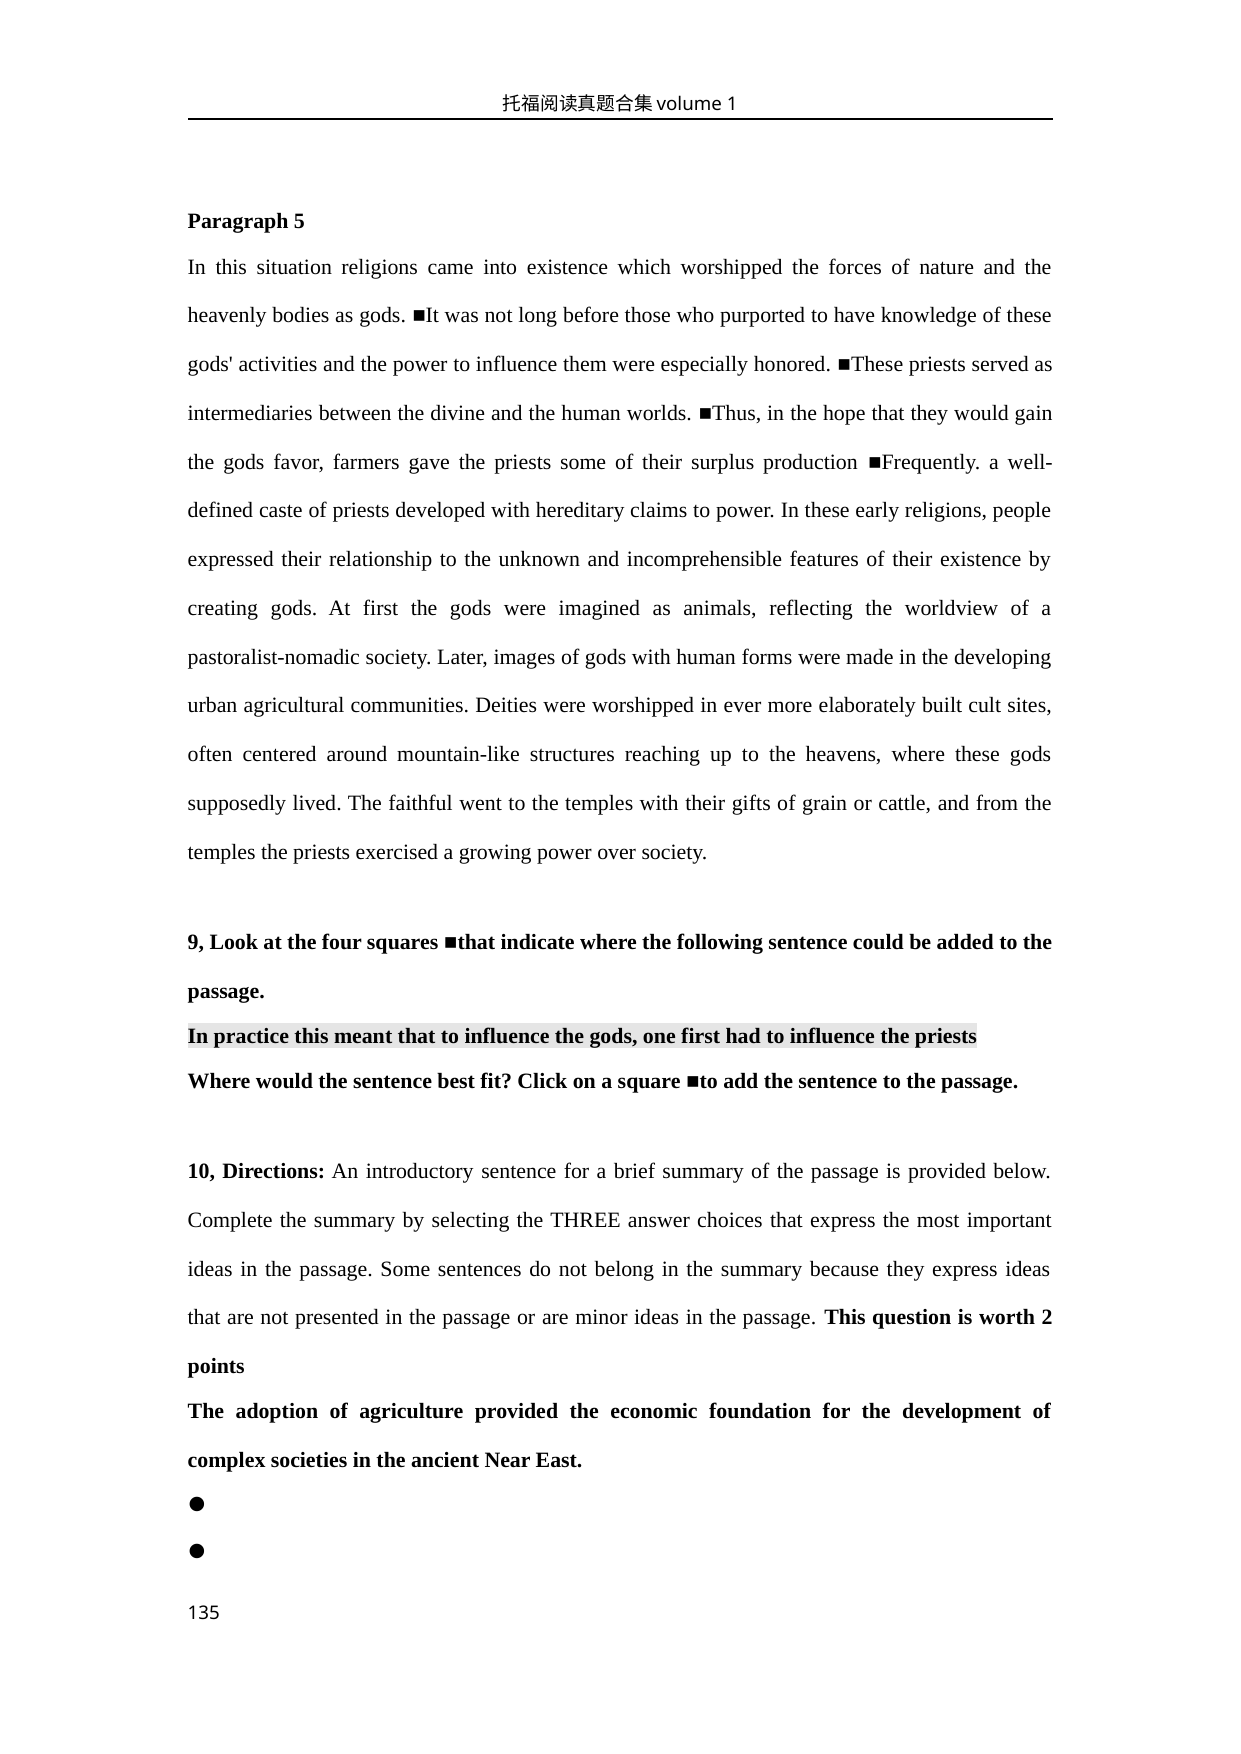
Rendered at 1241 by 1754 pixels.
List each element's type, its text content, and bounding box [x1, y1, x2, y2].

text Where would the sentence best fit? Click on a square ■to add the sentence to the passage. [187, 1064, 1053, 1097]
text Paragraph 5 [187, 205, 1053, 237]
text 10, Directions: An introductory sentence for a brief summary of the passage is provided below. Complete the summary by selecting the THREE answer choices that express the most important ideas in the passage. Some sentences do not belong in the summary because they express ideas that are not presented in the passage or are minor ideas in the passage. This question is worth 2 points [187, 1154, 1053, 1382]
text In this situation religions came into existence which worshipped the forces of nature and the heavenly bodies as gods. ■It was not long before those who purported to have knowledge of these gods' activities and the power to influence them were especially honored. ■These priests served as intermediaries between the divine and the human worlds. ■Thus, in the hope that they would gain the gods favor, farmers gave the priests some of their surplus production ■Frequently. a well-defined caste of priests developed with hereditary claims to power. In these early religions, people expressed their relationship to the unknown and incomprehensible features of their existence by creating gods. At first the gods were imagined as animals, reflecting the worldview of a pastoralist-nomadic society. Later, images of gods with human forms were made in the developing urban agricultural communities. Deities were worshipped in ever more elaborately built cult sites, often centered around mountain-like structures reaching up to the heavens, where these gods supposedly lived. The faithful went to the temples with their gifts of grain or cattle, and from the temples the priests exercised a growing power over society. [187, 250, 1053, 867]
text In practice this meant that to influence the gods, one first had to influence the priests [187, 1019, 1053, 1052]
text The adoption of agriculture provided the economic foundation for the development of complex societies in the ancient Near East. [187, 1394, 1053, 1476]
text 9, Look at the four squares ■that indicate where the following sentence could be added to the passage. [187, 925, 1053, 1006]
